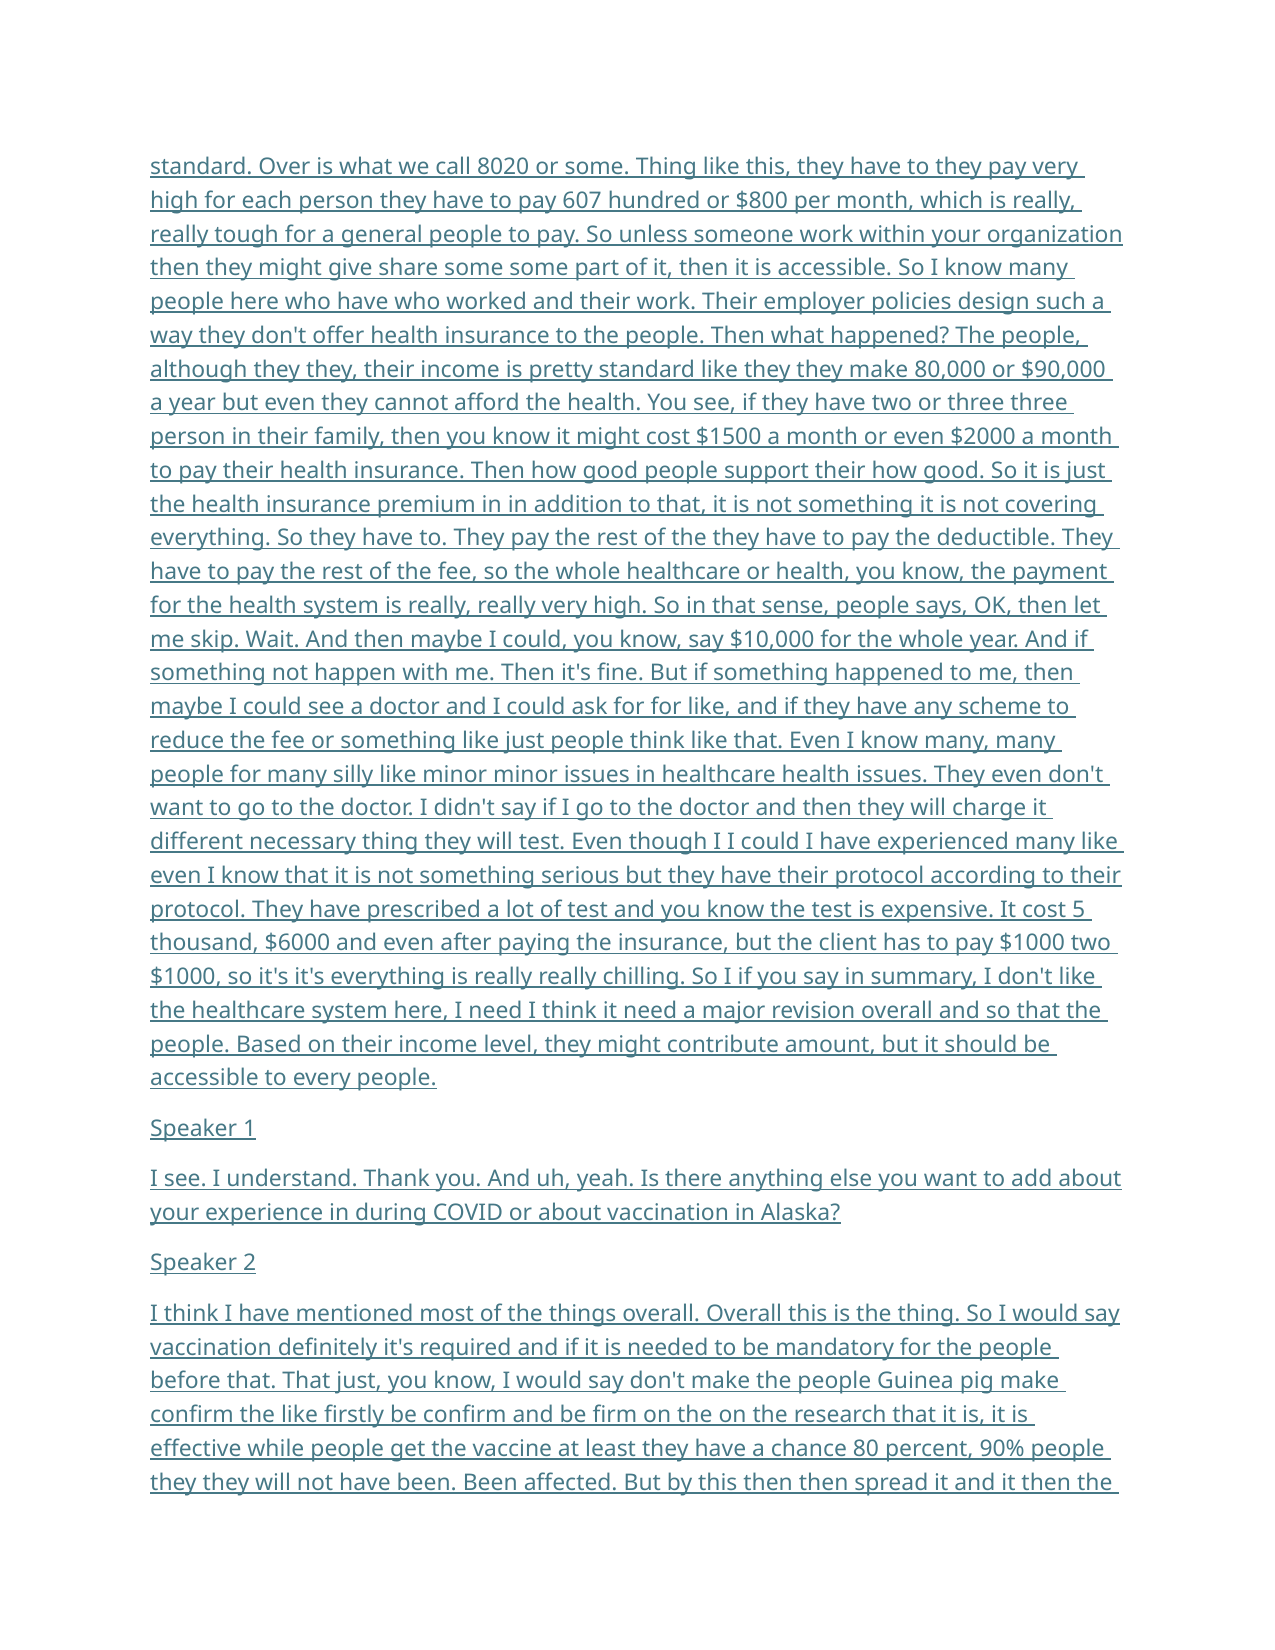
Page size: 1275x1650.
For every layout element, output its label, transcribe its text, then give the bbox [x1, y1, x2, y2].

text I see. I understand. Thank you. And uh, yeah. Is there anything else you want to add about your experience in during COVID or about vaccination in Alaska? [150, 1162, 1125, 1227]
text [150, 1297, 1125, 1497]
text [150, 150, 1125, 1092]
text Speaker 1 [150, 1112, 1125, 1143]
text Speaker 2 [150, 1246, 1125, 1277]
